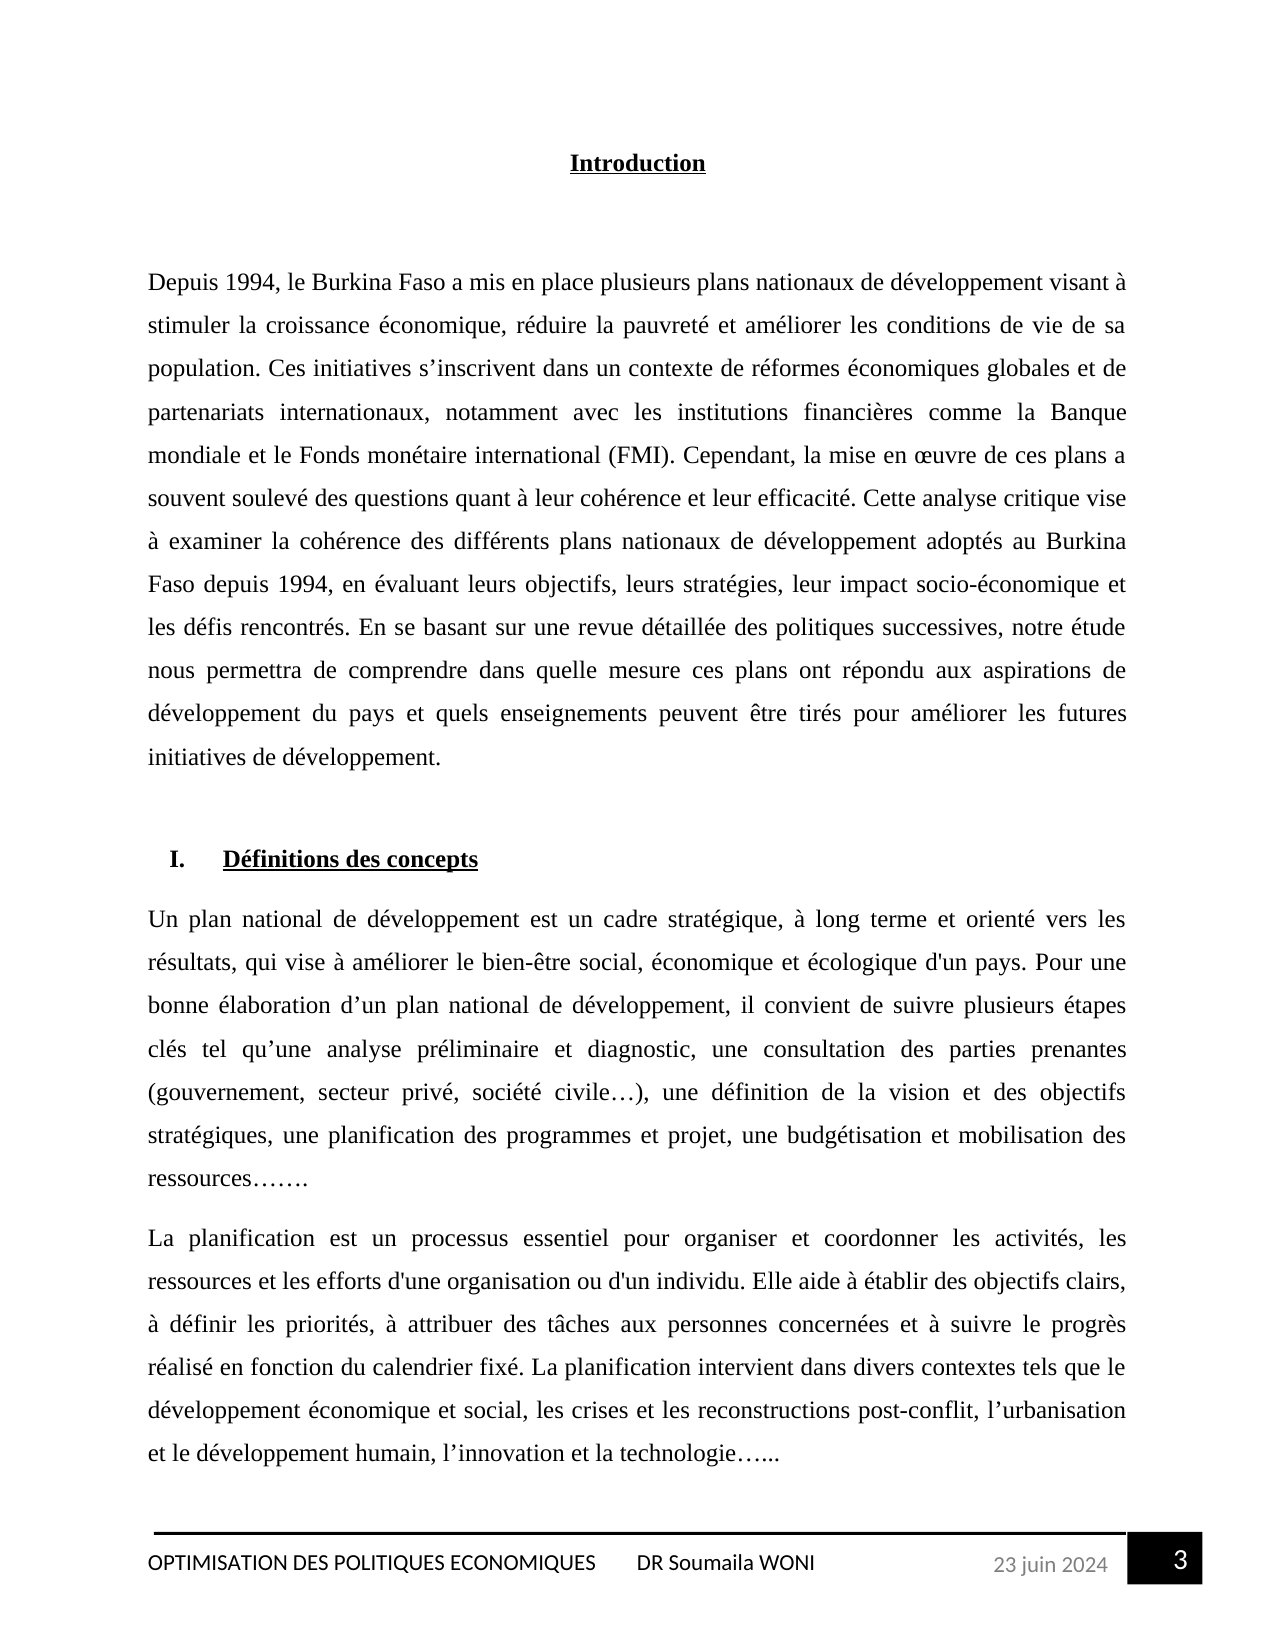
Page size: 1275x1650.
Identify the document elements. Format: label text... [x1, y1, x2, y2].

text Depuis 1994, le Burkina Faso a mis en place plusieurs plans nationaux de développement visant à stimuler la croissance économique, réduire la pauvreté et améliorer les conditions de vie de sa population. Ces initiatives s’inscrivent dans un contexte de réformes économiques globales et de partenariats internationaux, notamment avec les institutions financières comme la Banque mondiale et le Fonds monétaire international (FMI). Cependant, la mise en œuvre de ces plans a souvent soulevé des questions quant à leur cohérence et leur efficacité. Cette analyse critique vise à examiner la cohérence des différents plans nationaux de développement adoptés au Burkina Faso depuis 1994, en évaluant leurs objectifs, leurs stratégies, leur impact socio-économique et les défis rencontrés. En se basant sur une revue détaillée des politiques successives, notre étude nous permettra de comprendre dans quelle mesure ces plans ont répondu aux aspirations de développement du pays et quels enseignements peuvent être tirés pour améliorer les futures initiatives de développement. [148, 267, 1127, 770]
text Un plan national de développement est un cadre stratégique, à long terme et orienté vers les résultats, qui vise à améliorer le bien-être social, économique et écologique d'un pays. Pour une bonne élaboration d’un plan national de développement, il convient de suivre plusieurs étapes clés tel qu’une analyse préliminaire et diagnostic, une consultation des parties prenantes (gouvernement, secteur privé, société civile…), une définition de la vision et des objectifs stratégiques, une planification des programmes et projet, une budgétisation et mobilisation des ressources……. [148, 904, 1127, 1192]
text Introduction [148, 148, 1127, 176]
list Définitions des concepts [185, 844, 1127, 873]
text La planification est un processus essentiel pour organiser et coordonner les activités, les ressources et les efforts d'une organisation ou d'un individu. Elle aide à établir des objectifs clairs, à définir les priorités, à attribuer des tâches aux personnes concernées et à suivre le progrès réalisé en fonction du calendrier fixé. La planification intervient dans divers contextes tels que le développement économique et social, les crises et les reconstructions post-conflit, l’urbanisation et le développement humain, l’innovation et la technologie…... [148, 1223, 1127, 1467]
